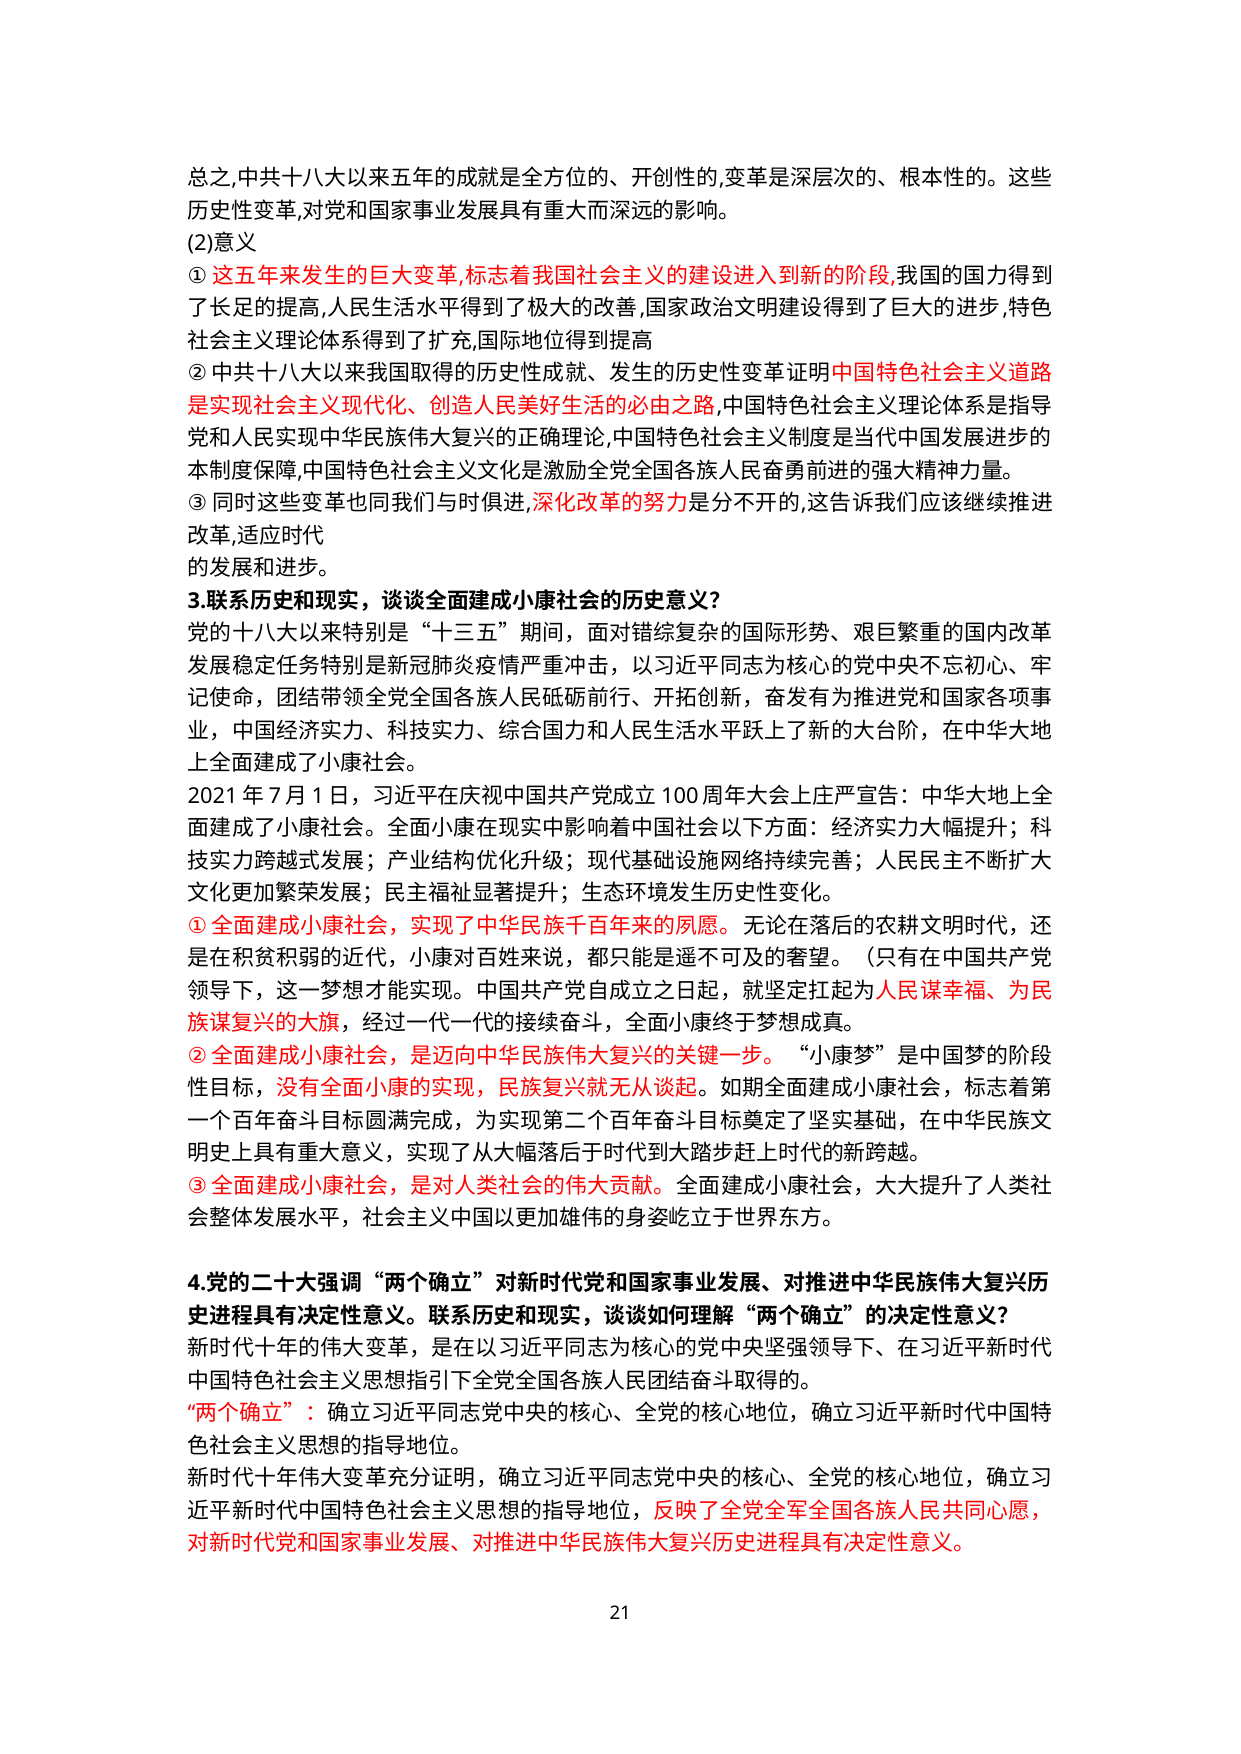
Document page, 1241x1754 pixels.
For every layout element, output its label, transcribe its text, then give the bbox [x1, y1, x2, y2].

text ①全面建成小康社会，实现了中华民族千百年来的夙愿。无论在落后的农耕文明时代，还是在积贫积弱的近代，小康对百姓来说，都只能是遥不可及的奢望。（只有在中国共产党领导下，这一梦想才能实现。中国共产党自成立之日起，就坚定扛起为人民谋幸福、为民族谋复兴的大旗，经过一代一代的接续奋斗，全面小康终于梦想成真。 [187, 907, 1053, 1037]
text 新时代十年伟大变革充分证明，确立习近平同志党中央的核心、全党的核心地位，确立习近平新时代中国特色社会主义思想的指导地位，反映了全党全军全国各族人民共同心愿，对新时代党和国家事业发展、对推进中华民族伟大复兴历史进程具有决定性意义。 [187, 1460, 1053, 1557]
text ③全面建成小康社会，是对人类社会的伟大贡献。全面建成小康社会，大大提升了人类社会整体发展水平，社会主义中国以更加雄伟的身姿屹立于世界东方。 [187, 1167, 1053, 1232]
subtitle 4.党的二十大强调“两个确立”对新时代党和国家事业发展、对推进中华民族伟大复兴历史进程具有决定性意义。联系历史和现实，谈谈如何理解“两个确立”的决定性意义？ [187, 1265, 1053, 1330]
text 新时代十年的伟大变革，是在以习近平同志为核心的党中央坚强领导下、在习近平新时代中国特色社会主义思想指引下全党全国各族人民团结奋斗取得的。 [187, 1330, 1053, 1395]
text 总之,中共十八大以来五年的成就是全方位的、开创性的,变革是深层次的、根本性的。这些历史性变革,对党和国家事业发展具有重大而深远的影响。 [187, 160, 1053, 225]
text ③同时这些变革也同我们与时俱进,深化改革的努力是分不开的,这告诉我们应该继续推进改革,适应时代 [187, 485, 1053, 550]
text 的发展和进步。 [187, 550, 1053, 582]
text ②中共十八大以来我国取得的历史性成就、发生的历史性变革证明中国特色社会主义道路是实现社会主义现代化、创造人民美好生活的必由之路,中国特色社会主义理论体系是指导党和人民实现中华民族伟大复兴的正确理论,中国特色社会主义制度是当代中国发展进步的本制度保障,中国特色社会主义文化是激励全党全国各族人民奋勇前进的强大精神力量。 [187, 355, 1053, 485]
text 2021年7月1日，习近平在庆视中国共产党成立100周年大会上庄严宣告：中华大地上全面建成了小康社会。全面小康在现实中影响着中国社会以下方面：经济实力大幅提升；科技实力跨越式发展；产业结构优化升级；现代基础设施网络持续完善；人民民主不断扩大；文化更加繁荣发展；民主福祉显著提升；生态环境发生历史性变化。 [187, 777, 1053, 907]
text ②全面建成小康社会，是迈向中华民族伟大复兴的关键一步。“小康梦”是中国梦的阶段性目标，没有全面小康的实现，民族复兴就无从谈起。如期全面建成小康社会，标志着第一个百年奋斗目标圆满完成，为实现第二个百年奋斗目标奠定了坚实基础，在中华民族文明史上具有重大意义，实现了从大幅落后于时代到大踏步赶上时代的新跨越。 [187, 1037, 1053, 1167]
text “两个确立”：确立习近平同志党中央的核心、全党的核心地位，确立习近平新时代中国特色社会主义思想的指导地位。 [187, 1395, 1053, 1460]
subtitle 3.联系历史和现实，谈谈全面建成小康社会的历史意义？ [187, 582, 1053, 615]
text (2)意义 [187, 225, 1053, 257]
text 党的十八大以来特别是“十三五”期间，面对错综复杂的国际形势、艰巨繁重的国内改革发展稳定任务特别是新冠肺炎疫情严重冲击，以习近平同志为核心的党中央不忘初心、牢记使命，团结带领全党全国各族人民砥砺前行、开拓创新，奋发有为推进党和国家各项事业，中国经济实力、科技实力、综合国力和人民生活水平跃上了新的大台阶，在中华大地上全面建成了小康社会。 [187, 615, 1053, 777]
text ①这五年来发生的巨大变革,标志着我国社会主义的建设进入到新的阶段,我国的国力得到了长足的提高,人民生活水平得到了极大的改善,国家政治文明建设得到了巨大的进步,特色社会主义理论体系得到了扩充,国际地位得到提高 [187, 257, 1053, 355]
